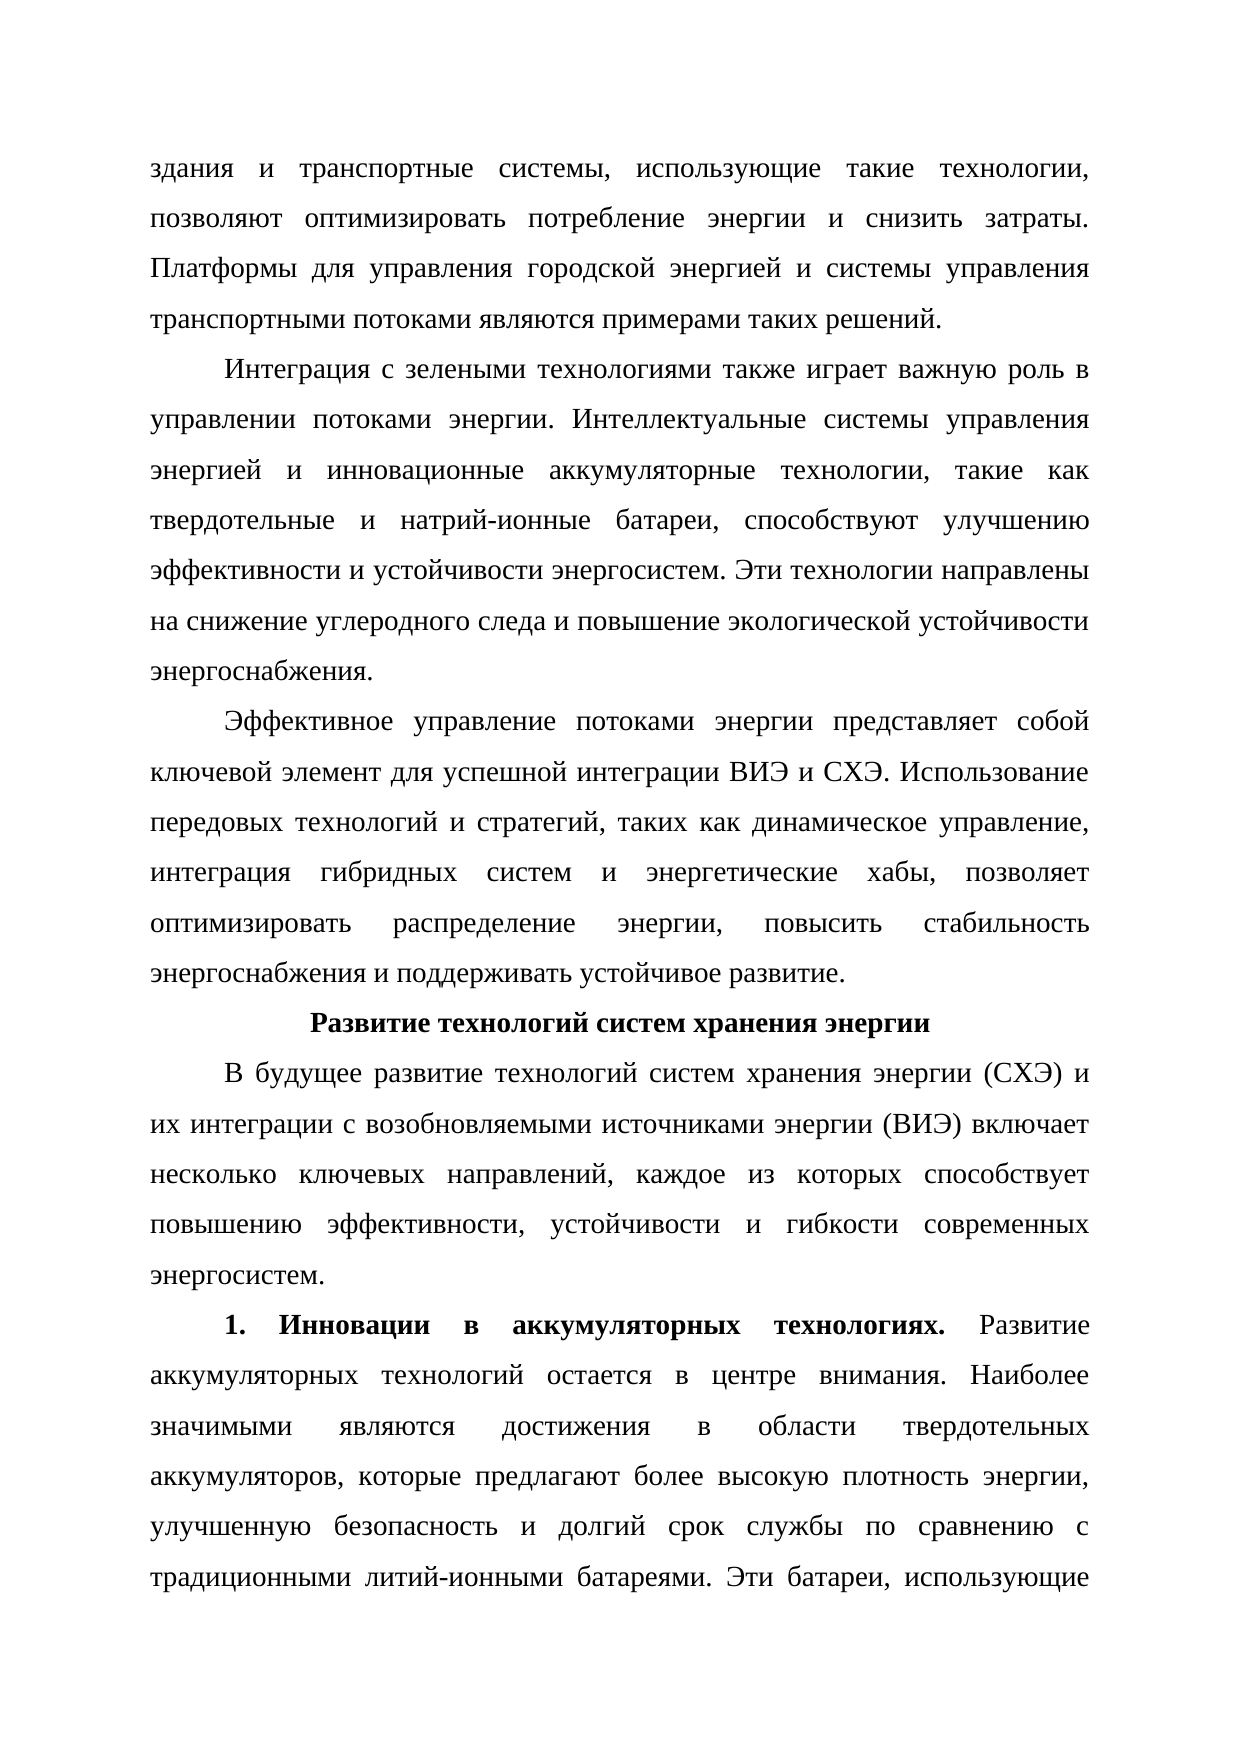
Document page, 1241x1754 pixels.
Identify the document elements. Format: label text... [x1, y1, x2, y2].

text В будущее развитие технологий систем хранения энергии (СХЭ) и их интеграции с возобновляемыми источниками энергии (ВИЭ) включает несколько ключевых направлений, каждое из которых способствует повышению эффективности, устойчивости и гибкости современных энергосистем. [150, 1056, 1090, 1290]
text Интеграция с зелеными технологиями также играет важную роль в управлении потоками энергии. Интеллектуальные системы управления энергией и инновационные аккумуляторные технологии, такие как твердотельные и натрий-ионные батареи, способствуют улучшению эффективности и устойчивости энергосистем. Эти технологии направлены на снижение углеродного следа и повышение экологической устойчивости энергоснабжения. [150, 351, 1090, 687]
text Эффективное управление потоками энергии представляет собой ключевой элемент для успешной интеграции ВИЭ и СХЭ. Использование передовых технологий и стратегий, таких как динамическое управление, интеграция гибридных систем и энергетические хабы, позволяет оптимизировать распределение энергии, повысить стабильность энергоснабжения и поддерживать устойчивое развитие. [150, 703, 1090, 988]
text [150, 1307, 1090, 1592]
text Развитие технологий систем хранения энергии [150, 1005, 1090, 1039]
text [150, 150, 1090, 334]
